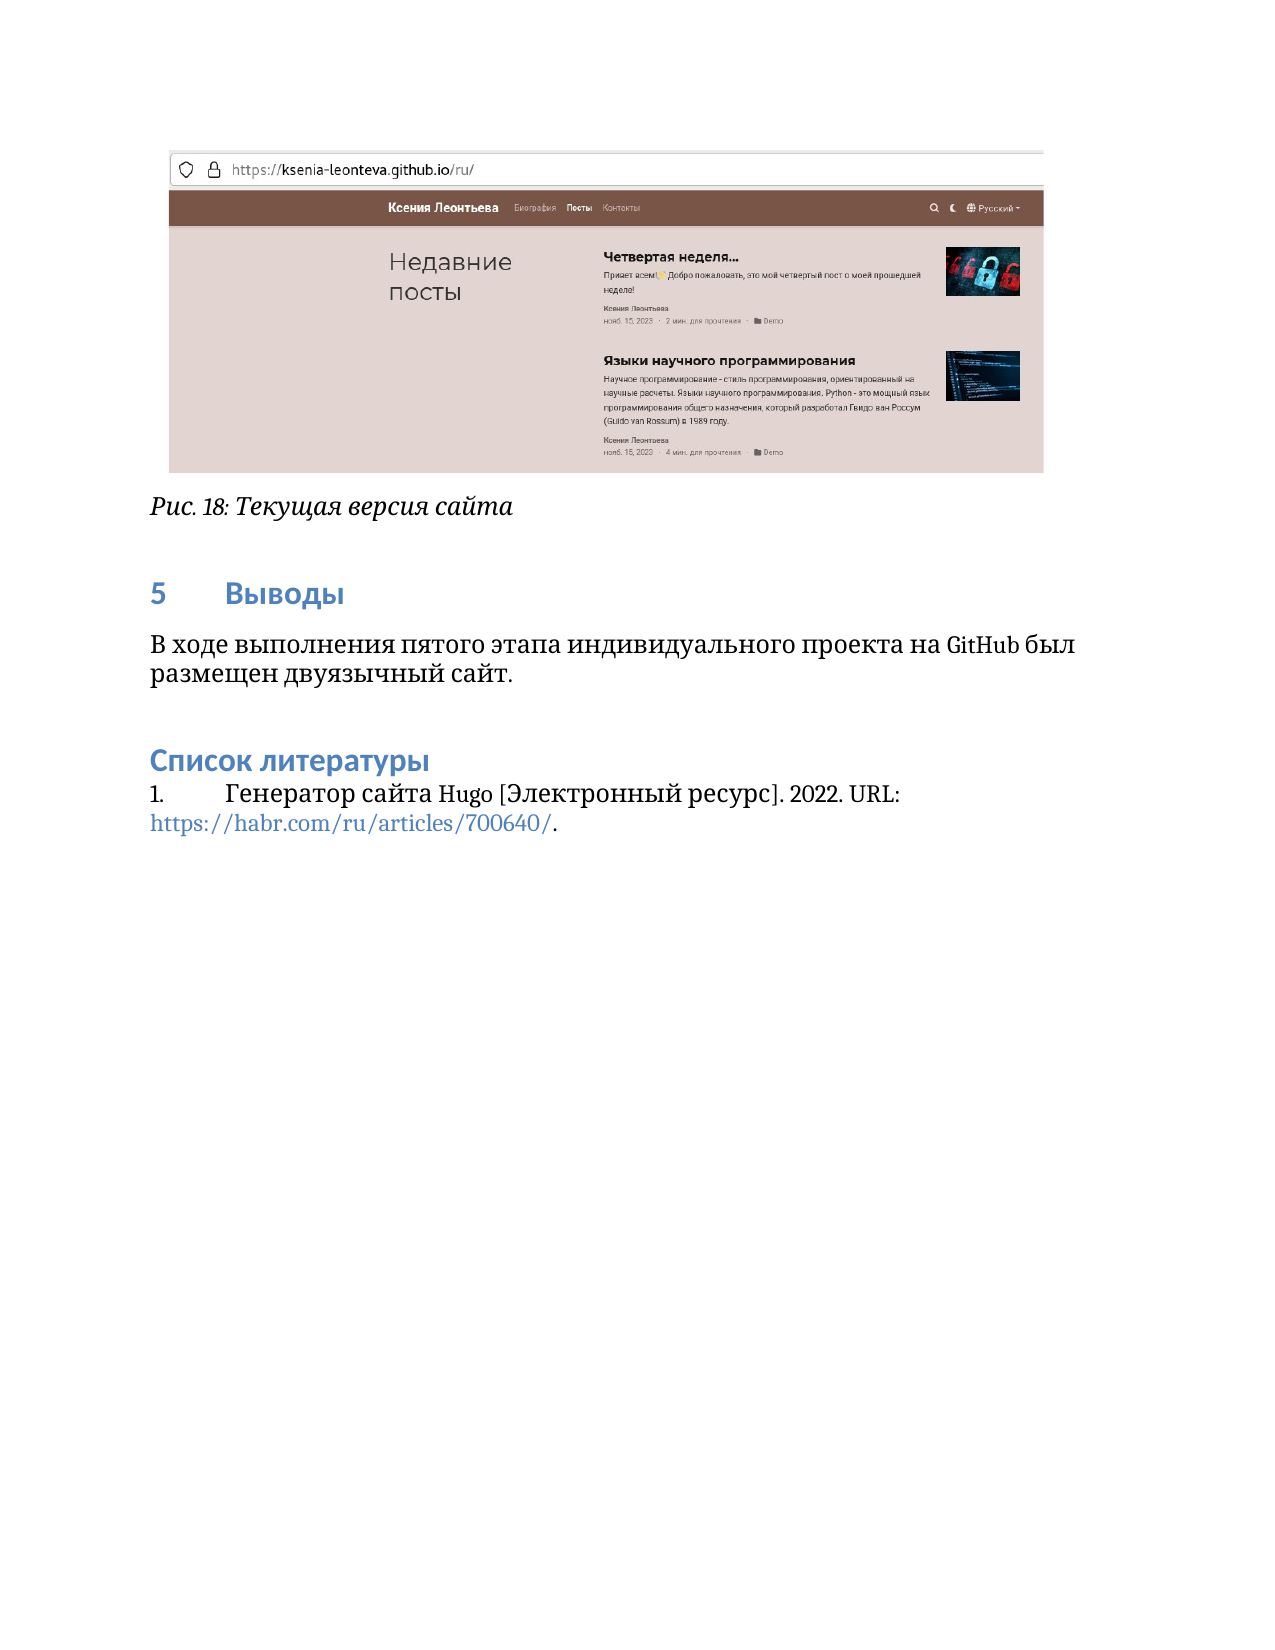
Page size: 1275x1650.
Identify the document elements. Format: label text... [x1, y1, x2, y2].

subtitle Список литературы [150, 739, 1125, 780]
picture [168, 150, 1044, 473]
text 1. Генератор сайта Hugo [Электронный ресурс]. 2022. URL: https://habr.com/ru/articles/700640/. [150, 780, 1125, 837]
subtitle 5 Выводы [150, 572, 1125, 613]
text Рис. 18: Текущая версия сайта [150, 493, 1125, 522]
text В ходе выполнения пятого этапа индивидуального проекта на GitHub был размещен двуязычный сайт. [150, 631, 1125, 689]
